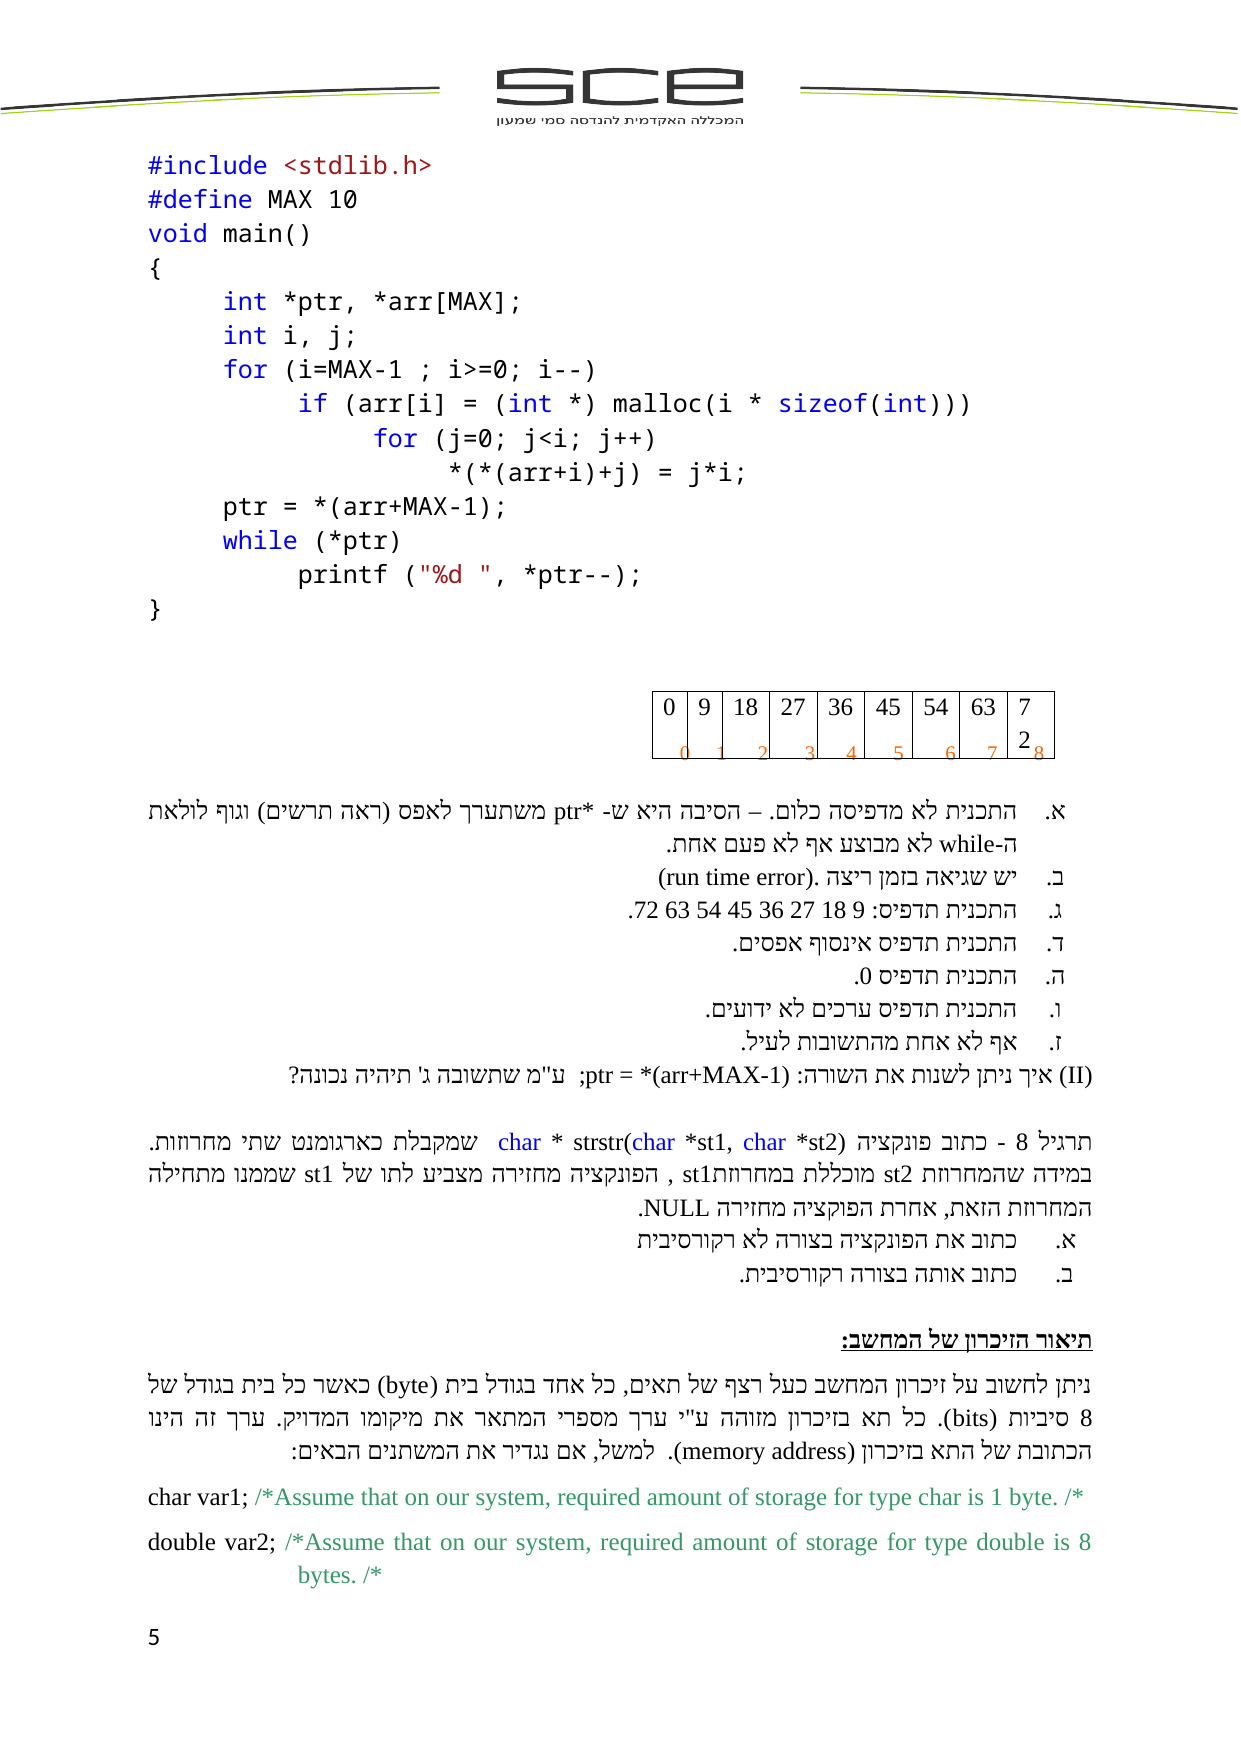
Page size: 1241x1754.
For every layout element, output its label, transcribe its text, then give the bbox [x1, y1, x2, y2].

text ptr = *(arr+MAX-1); [148, 488, 1092, 522]
text void main() [148, 216, 1092, 250]
picture [0, 59, 1238, 132]
table_header 72 [1008, 692, 1054, 758]
text #include <stdlib.h> [148, 148, 1092, 182]
table_header 54 [913, 692, 959, 758]
text { [148, 250, 1092, 284]
table_header 18 [723, 692, 769, 758]
text for (i=MAX-1 ; i>=0; i--) [148, 352, 1092, 386]
table_header 45 [865, 692, 912, 758]
list התכנית תדפיס: 9 18 27 36 45 54 63 72. [148, 895, 1055, 924]
text if (arr[i] = (int *) malloc(i * sizeof(int))) [148, 386, 1092, 420]
text double var2; /*Assume that on our system, required amount of storage for type double is 8 bytes. /* [148, 1527, 1092, 1589]
list כתוב אותה בצורה רקורסיבית. [148, 1259, 1055, 1287]
list התכנית לא מדפיסה כלום. – הסיבה היא ש- *ptr משתערך לאפס (ראה תרשים) וגוף לולאת ה-while לא מבוצע אף לא פעם אחת. [148, 796, 1055, 858]
list התכנית תדפיס אינסוף אפסים. [148, 928, 1055, 957]
text int *ptr, *arr[MAX]; [148, 284, 1092, 318]
list אף לא אחת מהתשובות לעיל. [148, 1027, 1055, 1056]
table_header 63 [960, 692, 1007, 758]
text (II) איך ניתן לשנות את השורה: ptr = *(arr+MAX-1); ע"מ שתשובה ג' תיהיה נכונה? [148, 1061, 1092, 1089]
text printf ("%d ", *ptr--); [148, 556, 1092, 591]
text int i, j; [148, 318, 1092, 352]
text תיאור הזיכרון של המחשב: [148, 1325, 1092, 1353]
list התכנית תדפיס ערכים לא ידועים. [148, 994, 1055, 1023]
text #define MAX 10 [148, 182, 1092, 216]
table_header 0 [653, 692, 687, 758]
text ניתן לחשוב על זיכרון המחשב כעל רצף של תאים, כל אחד בגודל בית (byte) כאשר כל בית בגודל של 8 סיביות (bits). כל תא בזיכרון מזוהה ע"י ערך מספרי המתאר את מיקומו המדויק. ערך זה הינו הכתובת של התא בזיכרון (memory address). למשל, אם נגדיר את המשתנים הבאים: [148, 1370, 1092, 1465]
table_header 9 [688, 692, 722, 758]
text *(*(arr+i)+j) = j*i; [148, 454, 1092, 488]
list כתוב את הפונקציה בצורה לא רקורסיבית [148, 1226, 1055, 1254]
list יש שגיאה בזמן ריצה .(run time error) [148, 862, 1055, 891]
list התכנית תדפיס 0. [148, 961, 1055, 990]
text for (j=0; j<i; j++) [148, 420, 1092, 454]
text תרגיל 8 - כתוב פונקציה char * strstr(char *st1, char *st2) שמקבלת כארגומנט שתי מחרוזות. במידה שהמחרוזת st2 מוכללת במחרוזתst1 , הפונקציה מחזירה מצביע לתו של st1 שממנו מתחילה המחרוזת הזאת, אחרת הפוקציה מחזירה NULL. [148, 1127, 1092, 1221]
text } [148, 591, 1092, 624]
text char var1; /*Assume that on our system, required amount of storage for type char is 1 byte. /* [148, 1482, 1092, 1511]
table_header 27 [770, 692, 817, 758]
table_header 36 [818, 692, 864, 758]
text while (*ptr) [148, 522, 1092, 556]
